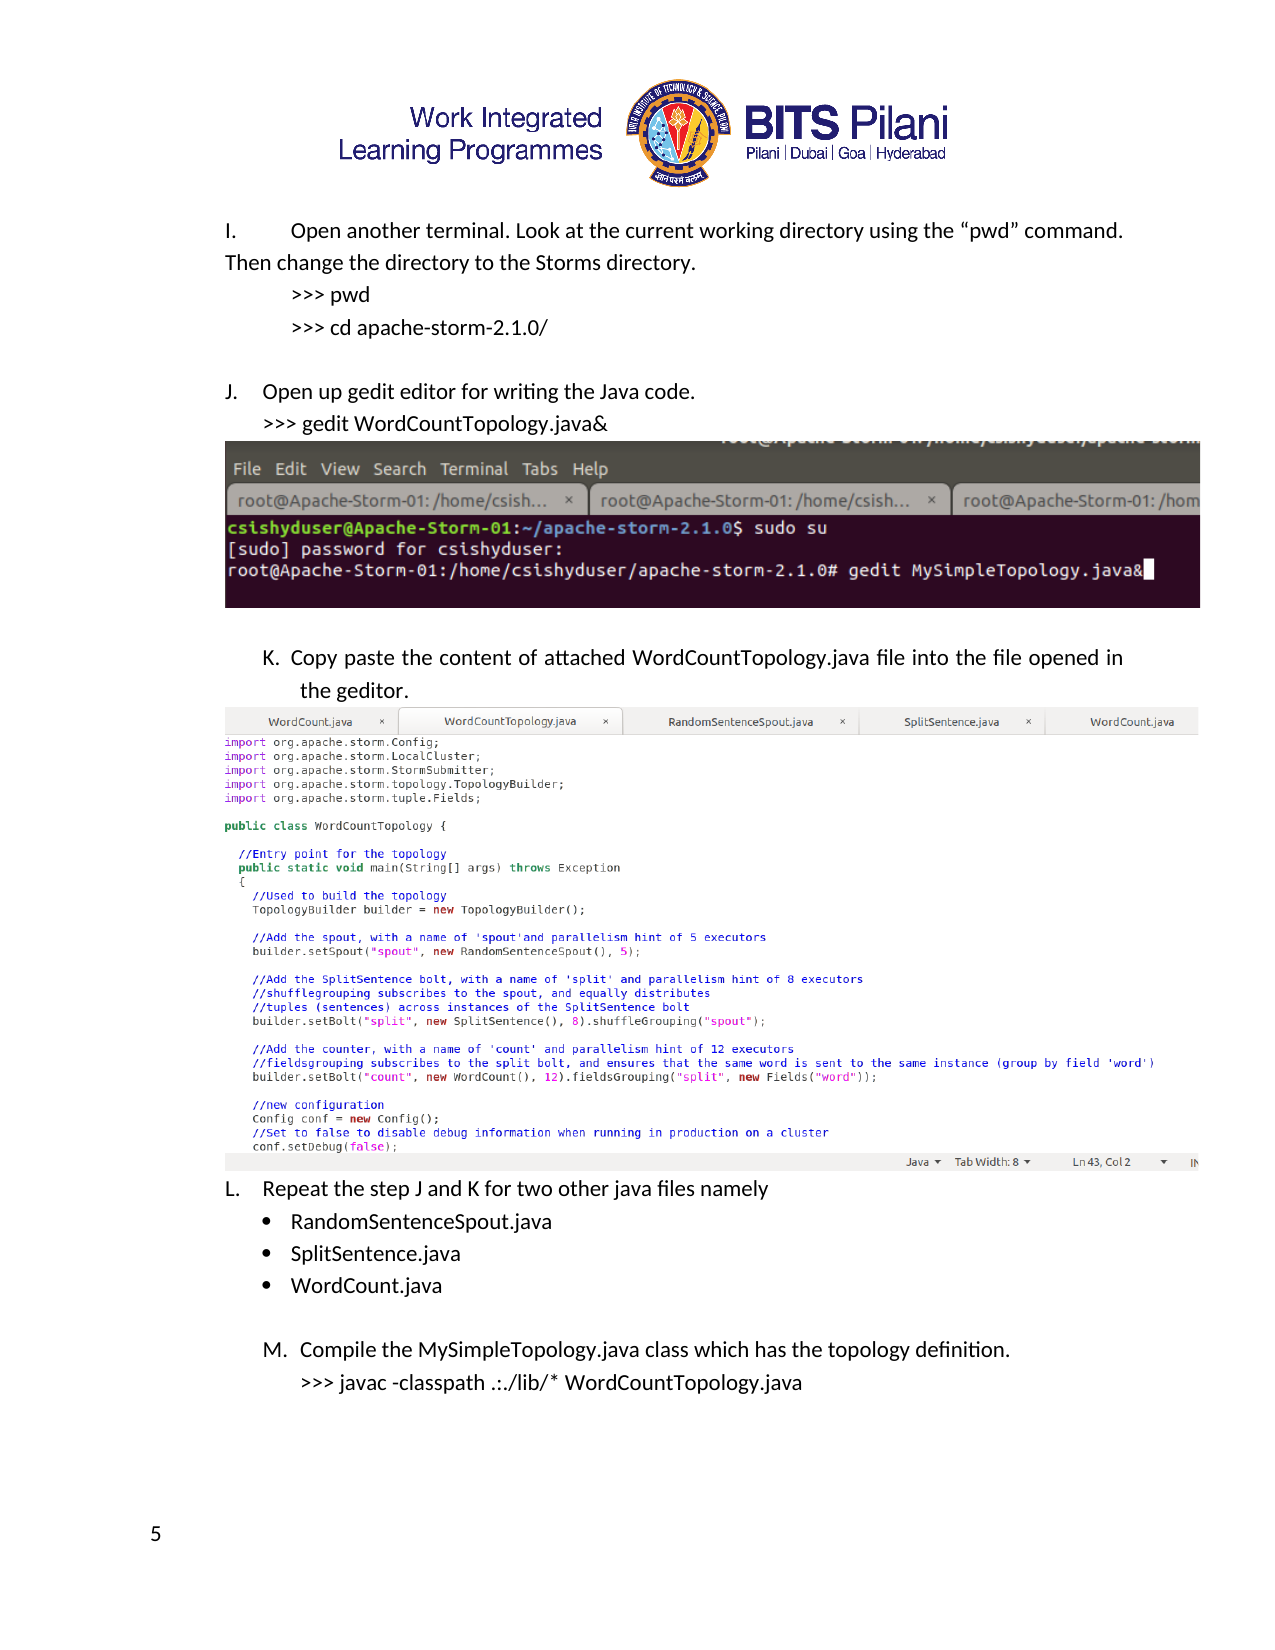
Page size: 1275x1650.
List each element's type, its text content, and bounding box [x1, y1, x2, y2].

list >>> javac -classpath .:./lib/* WordCountTopology.java [300, 1368, 1125, 1396]
list RandomSentenceSpout.java [262, 1207, 1125, 1235]
list >>> cd apache-storm-2.1.0/ [291, 313, 1125, 341]
list Repeat the step J and K for two other java files namely [225, 1174, 1125, 1203]
list Compile the MySimpleTopology.java class which has the topology definition. [262, 1336, 1125, 1363]
picture [225, 707, 1199, 1171]
list Open up gedit editor for writing the Java code. [225, 377, 1125, 405]
list SplitSentence.java [262, 1239, 1125, 1267]
list WordCount.java [262, 1271, 1125, 1299]
list Copy paste the content of attached WordCountTopology.java file into the file opened in the geditor. [262, 643, 1125, 704]
list >>> gedit WordCountTopology.java& [225, 409, 1125, 437]
list Open another terminal. Look at the current working directory using the “pwd” command. Then change the directory to the Storms directory. [225, 216, 1125, 276]
picture [225, 441, 1200, 608]
list >>> pwd [291, 281, 1125, 309]
picture [325, 75, 951, 189]
